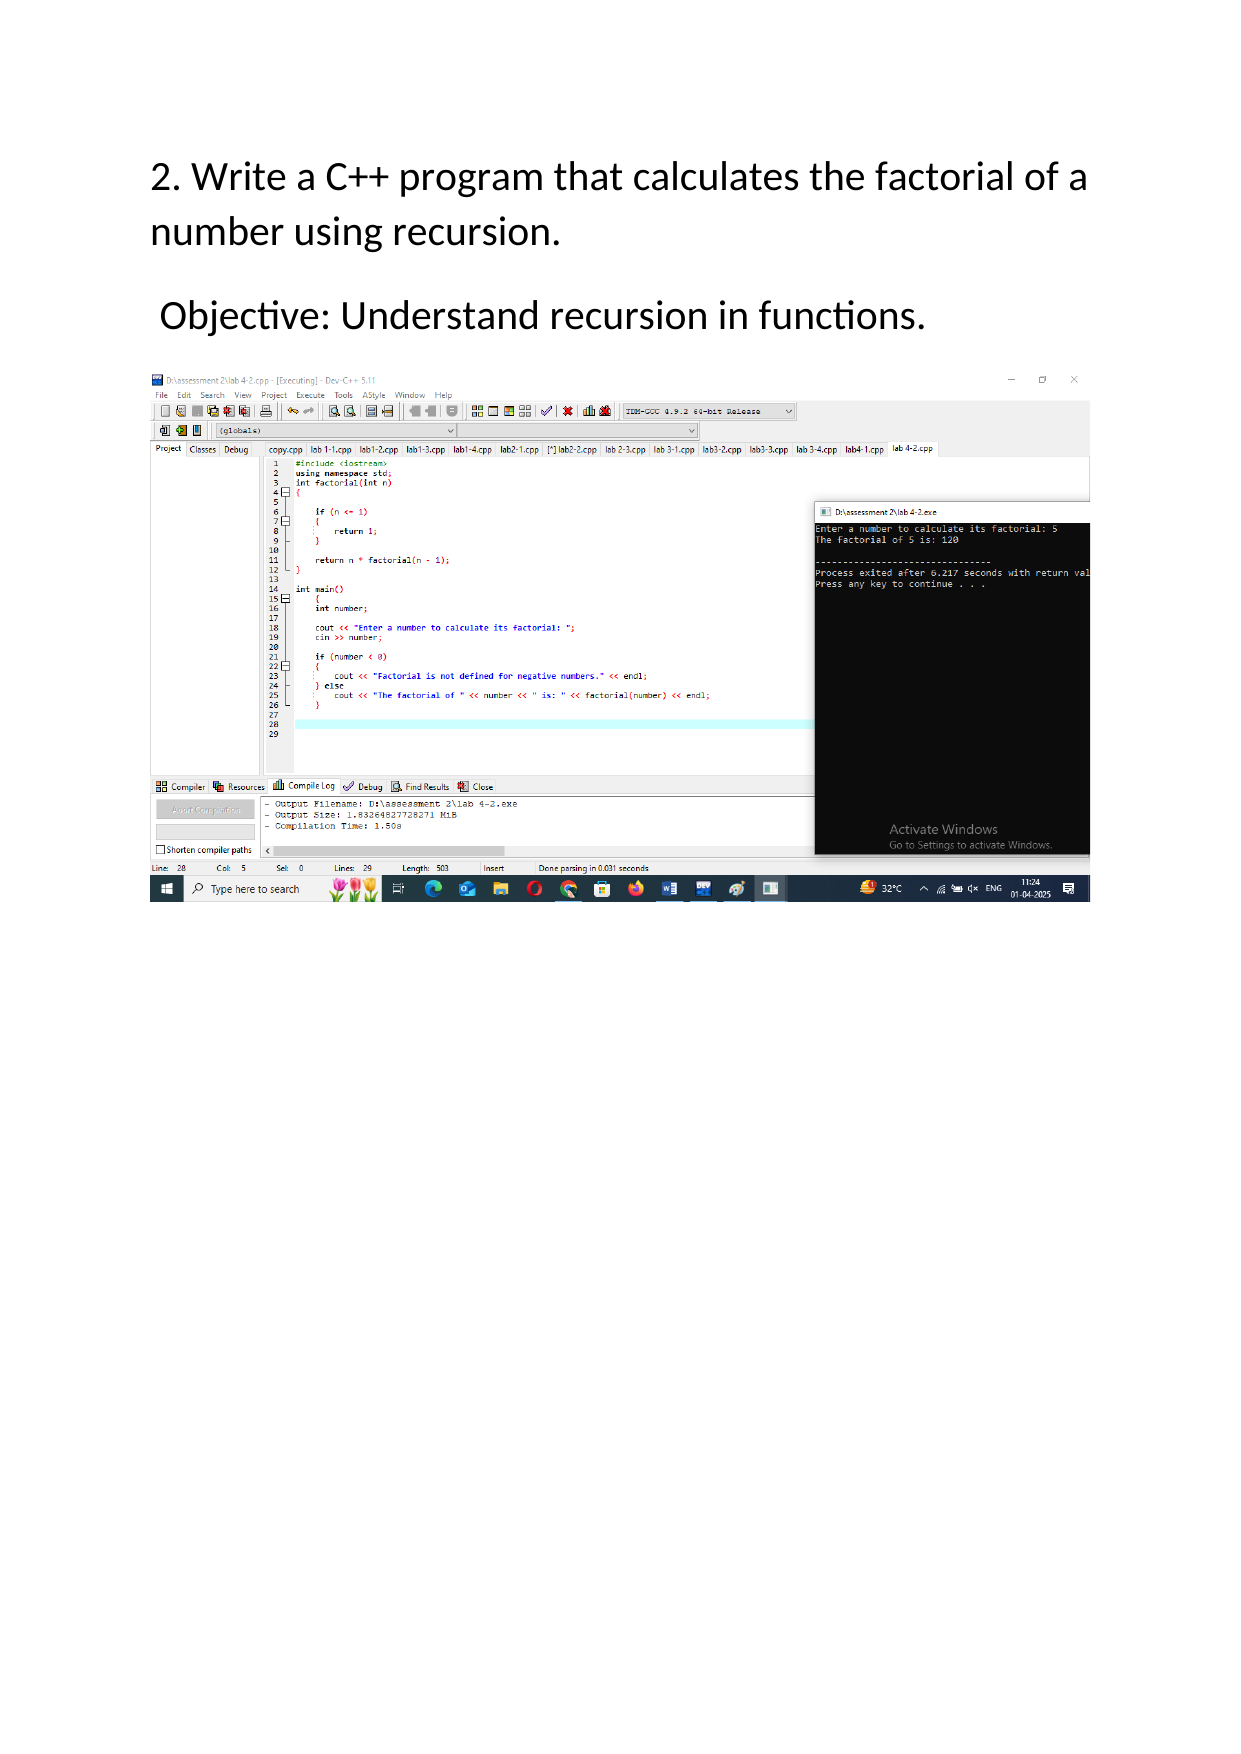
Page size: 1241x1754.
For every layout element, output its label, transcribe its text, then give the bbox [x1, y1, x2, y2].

picture [150, 373, 1091, 902]
text Objective: Understand recursion in functions. [150, 289, 1090, 340]
text 2. Write a C++ program that calculates the factorial of a number using recursion. [150, 150, 1090, 256]
